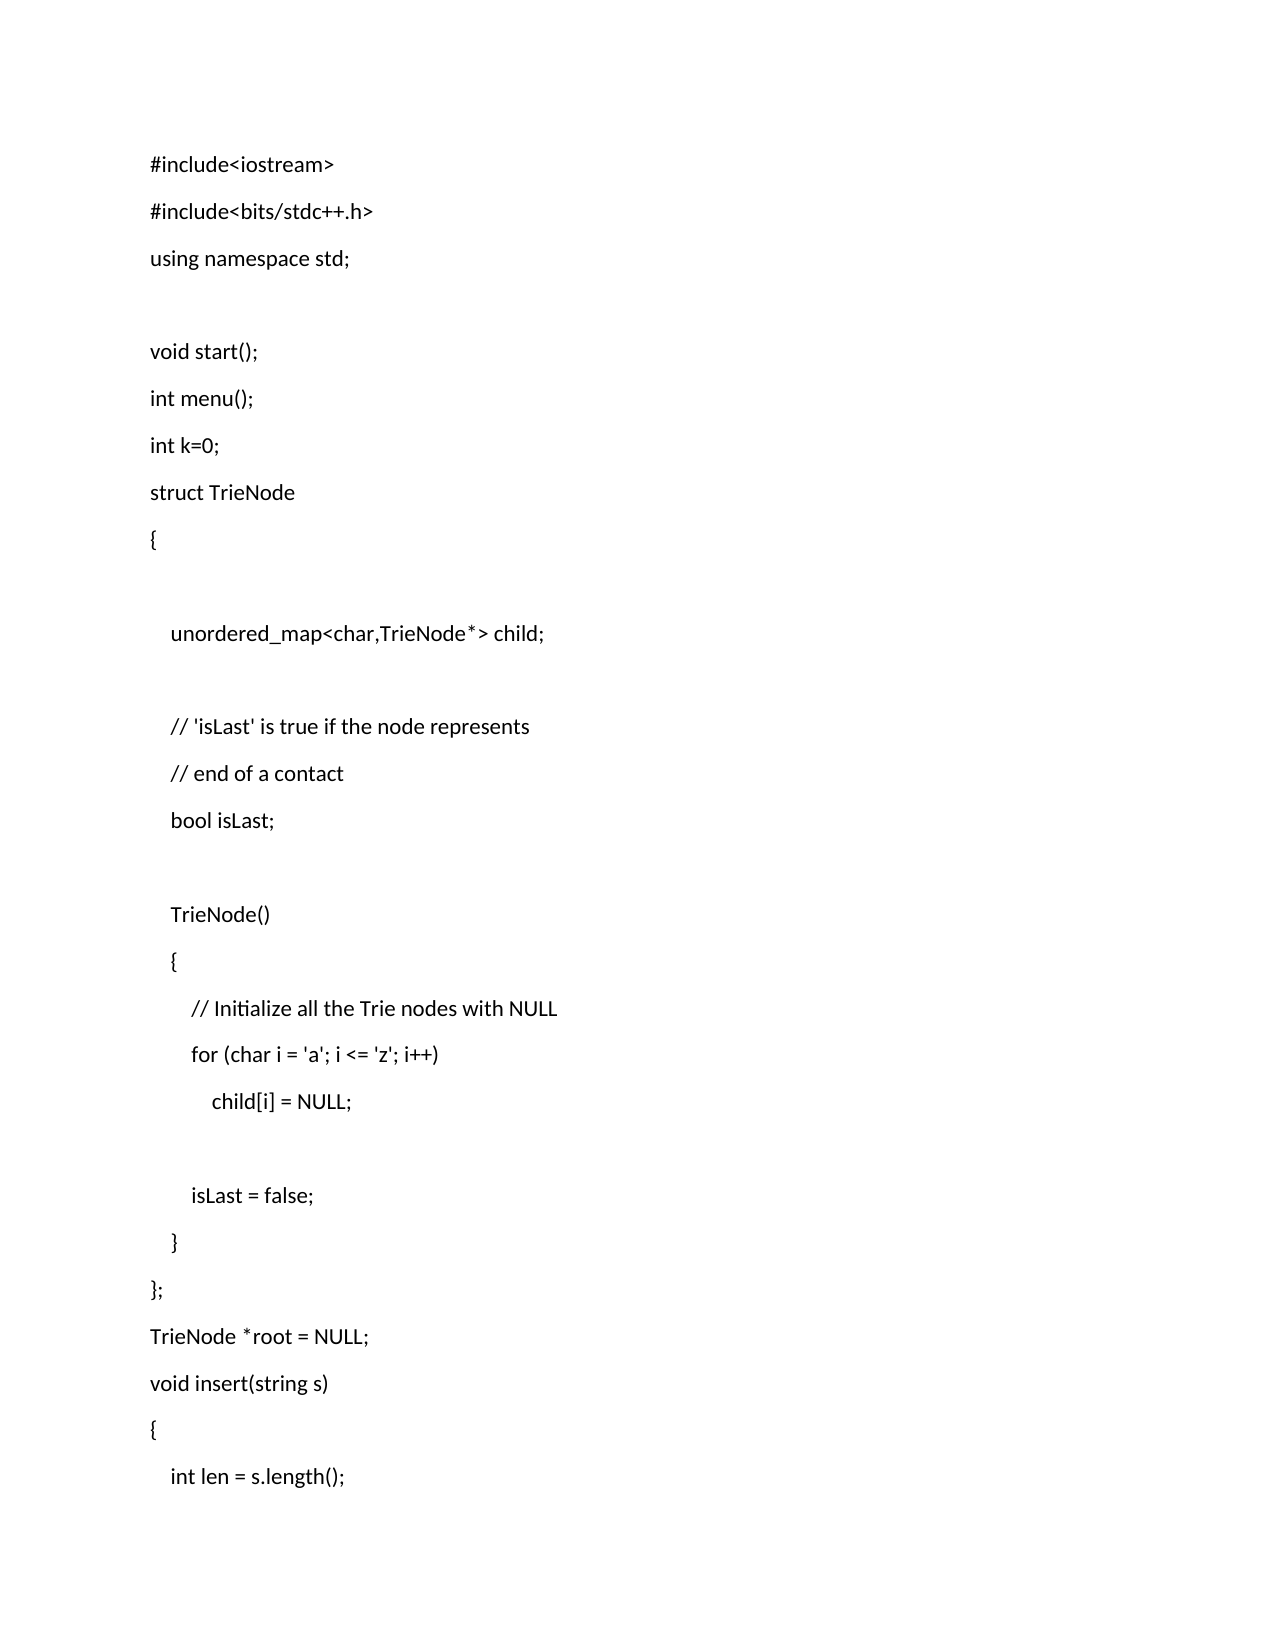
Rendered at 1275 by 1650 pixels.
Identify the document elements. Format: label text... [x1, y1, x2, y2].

text using namespace std; [150, 244, 1125, 272]
text int menu(); [150, 384, 1125, 412]
text struct TrieNode [150, 478, 1125, 506]
text // 'isLast' is true if the node represents [150, 712, 1125, 741]
text #include<iostream> [150, 150, 1125, 178]
text { [150, 1416, 1125, 1444]
text child[i] = NULL; [150, 1087, 1125, 1116]
text #include<bits/stdc++.h> [150, 197, 1125, 225]
text void start(); [150, 337, 1125, 366]
text int k=0; [150, 431, 1125, 459]
text // end of a contact [150, 759, 1125, 787]
text } [150, 1228, 1125, 1256]
text { [150, 525, 1125, 553]
text void insert(string s) [150, 1369, 1125, 1397]
text TrieNode *root = NULL; [150, 1322, 1125, 1350]
text for (char i = 'a'; i <= 'z'; i++) [150, 1041, 1125, 1069]
text isLast = false; [150, 1181, 1125, 1209]
text int len = s.length(); [150, 1462, 1125, 1491]
text { [150, 947, 1125, 975]
text bool isLast; [150, 806, 1125, 834]
text // Initialize all the Trie nodes with NULL [150, 994, 1125, 1022]
text TrieNode() [150, 900, 1125, 928]
text unordered_map<char,TrieNode*> child; [150, 619, 1125, 647]
text }; [150, 1275, 1125, 1303]
